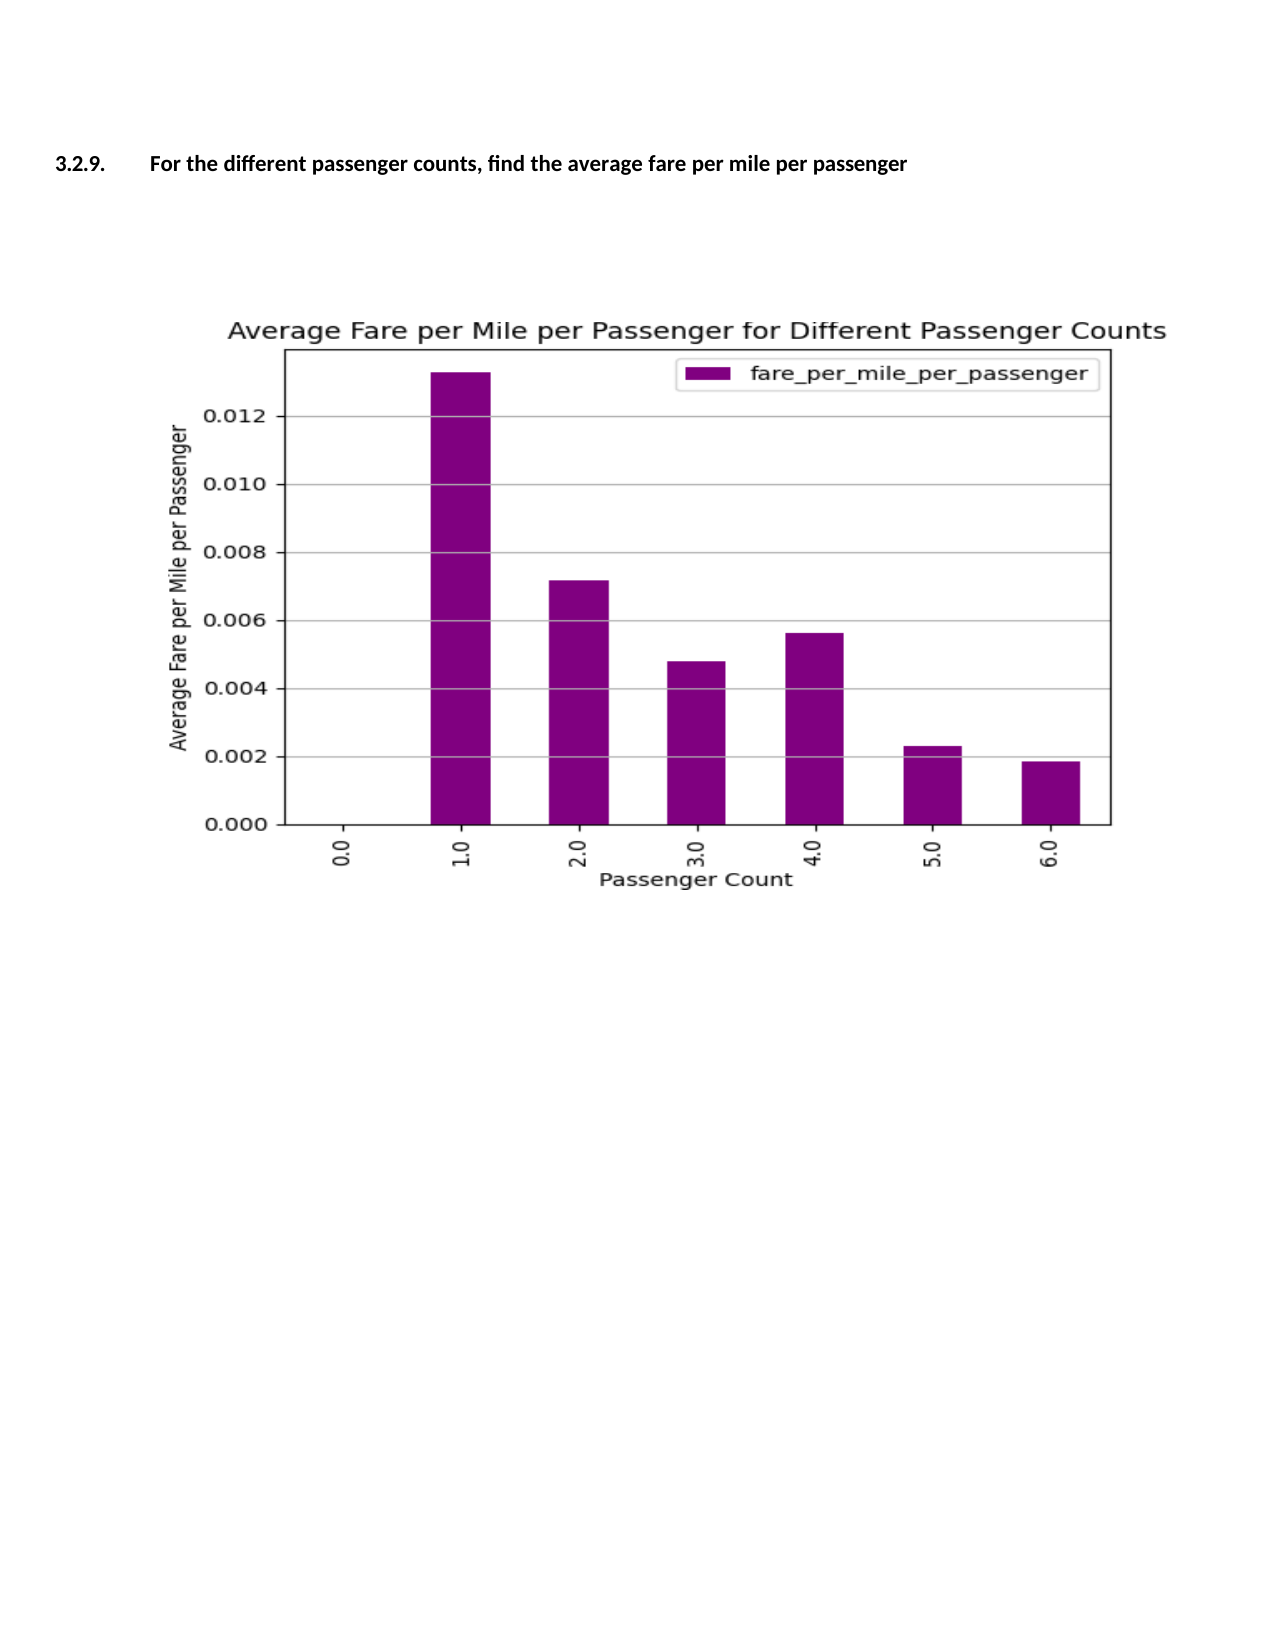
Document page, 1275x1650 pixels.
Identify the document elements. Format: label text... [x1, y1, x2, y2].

picture [168, 322, 1167, 890]
list For the different passenger counts, find the average fare per mile per passenger [55, 149, 1200, 177]
